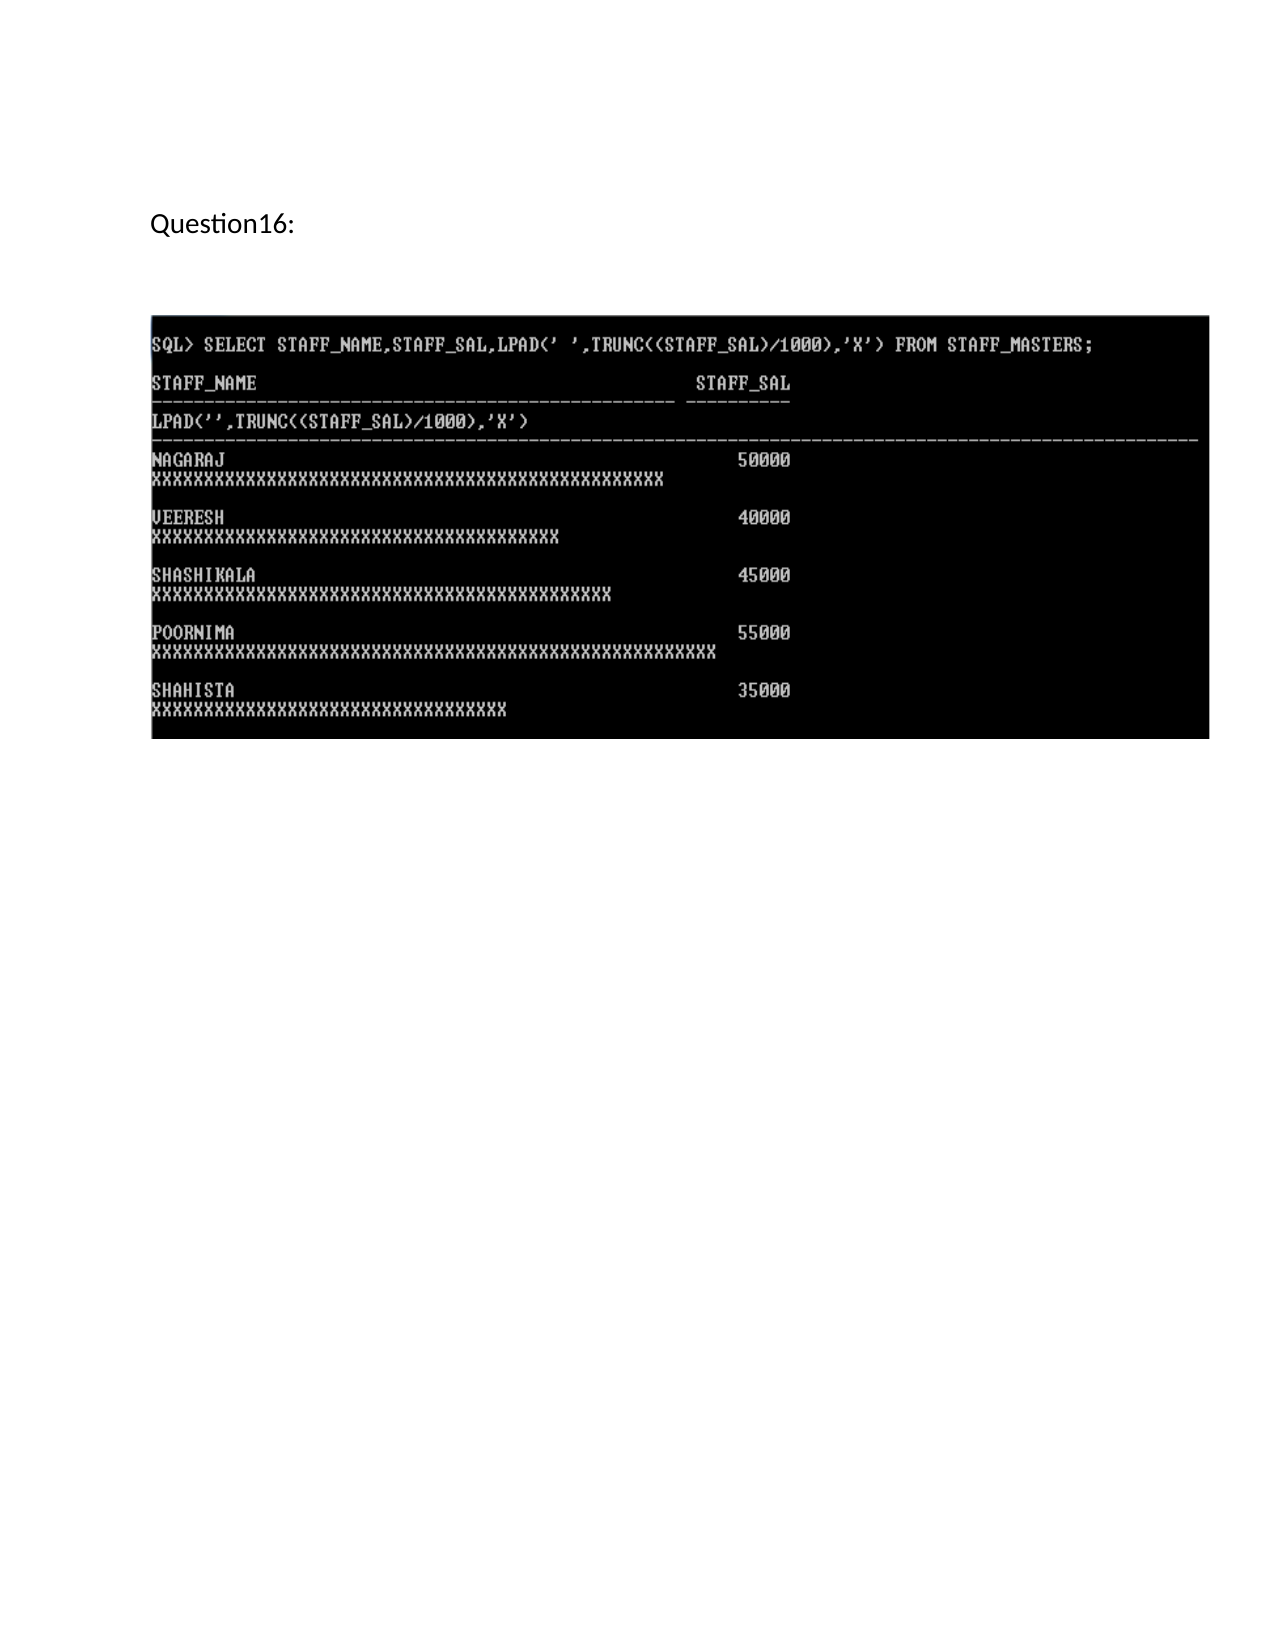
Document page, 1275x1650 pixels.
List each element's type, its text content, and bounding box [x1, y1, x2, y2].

text Question16: [150, 205, 1125, 241]
picture [150, 315, 1210, 739]
